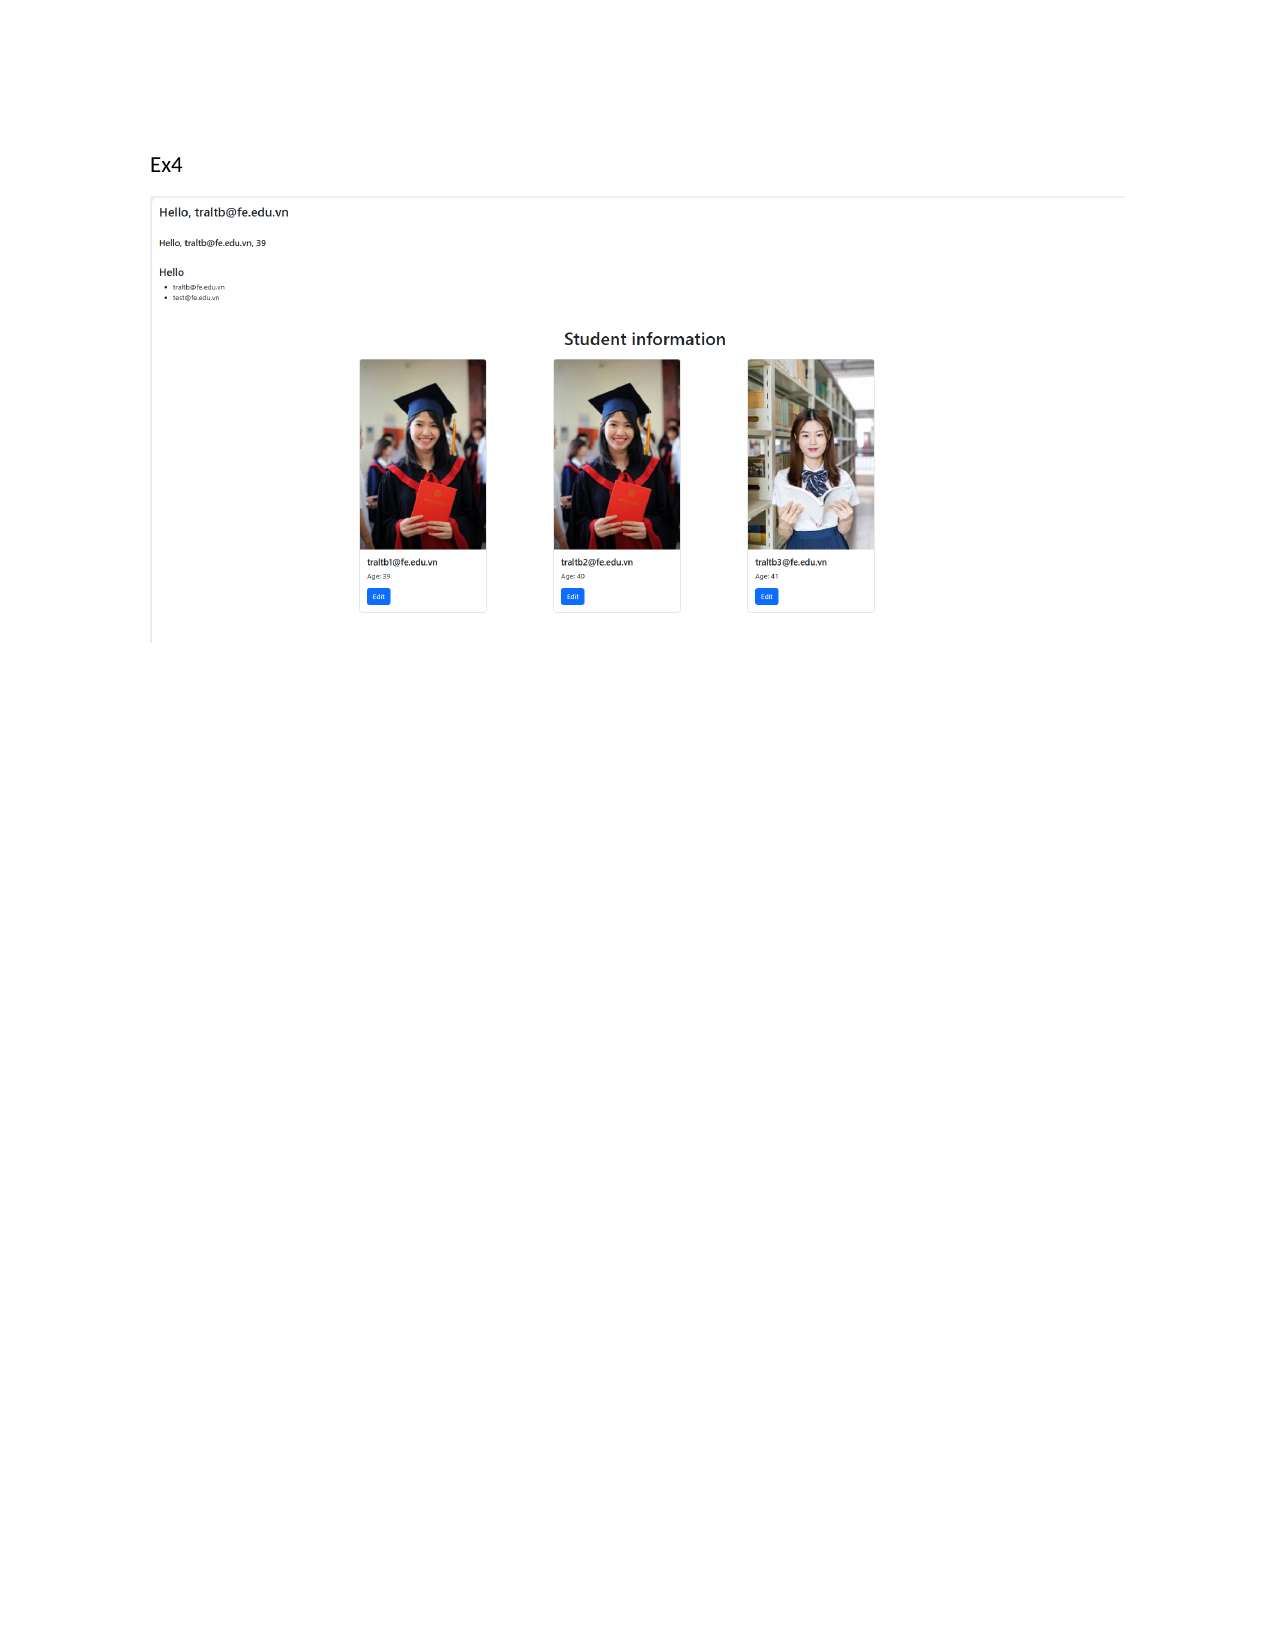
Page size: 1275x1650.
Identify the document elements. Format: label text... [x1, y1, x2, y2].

picture [150, 196, 1125, 643]
text Ex4 [150, 150, 1125, 178]
